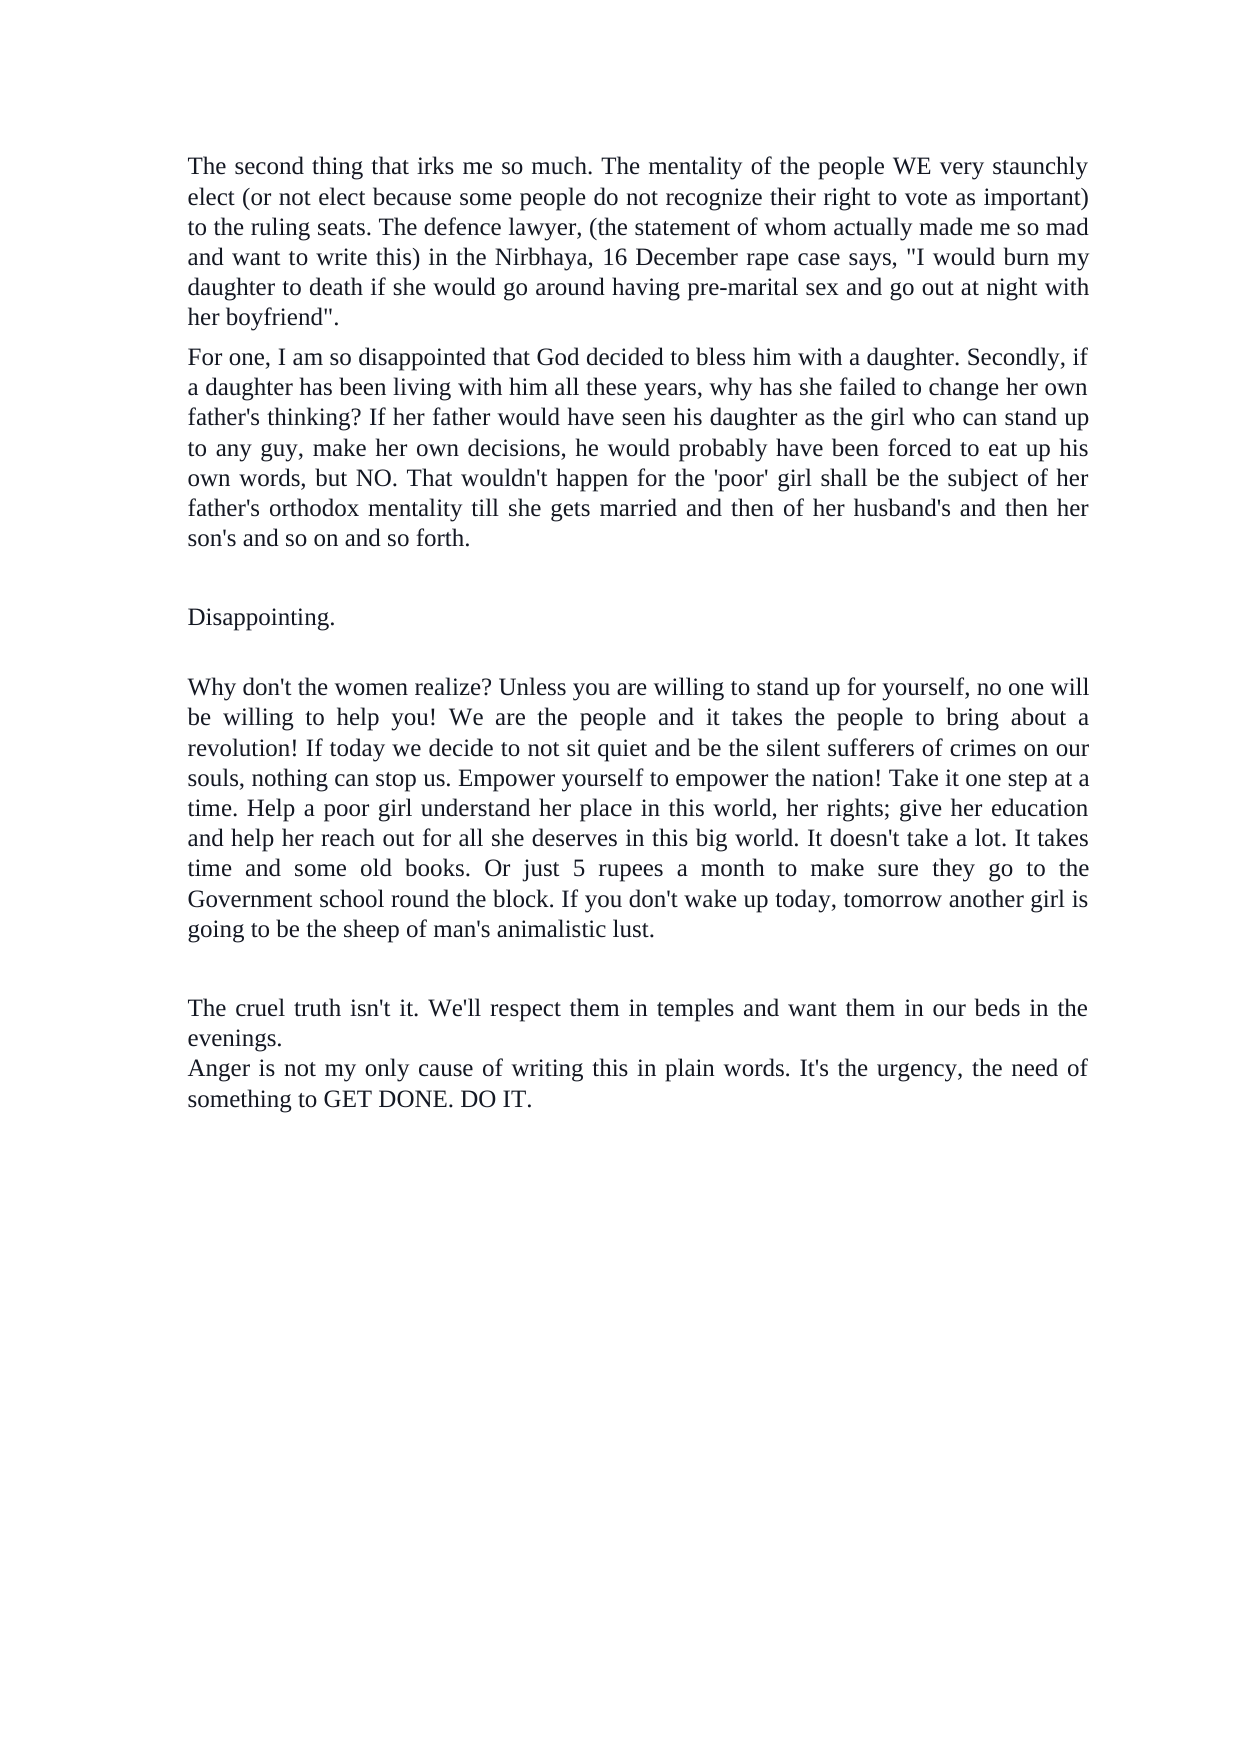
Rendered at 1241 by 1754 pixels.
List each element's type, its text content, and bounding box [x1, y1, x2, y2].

text The second thing that irks me so much. The mentality of the people WE very staunchly elect (or not elect because some people do not recognize their right to vote as important) to the ruling seats. The defence lawyer, (the statement of whom actually made me so mad and want to write this) in the Nirbhaya, 16 December rape case says, "I would burn my daughter to death if she would go around having pre-marital sex and go out at night with her boyfriend". [187, 150, 1090, 331]
text For one, I am so disappointed that God decided to bless him with a daughter. Secondly, if a daughter has been living with him all these years, why has she failed to change her own father's thinking? If her father would have seen his daughter as the girl who can stand up to any guy, make her own decisions, he would probably have been forced to eat up his own words, but NO. That wouldn't happen for the 'poor' girl shall be the subject of her father's orthodox mentality till she gets married and then of her husband's and then her son's and so on and so forth. [187, 341, 1090, 552]
text Why don't the women realize? Unless you are willing to stand up for yourself, no one will be willing to help you! We are the people and it takes the people to bring about a revolution! If today we decide to not sit quiet and be the silent sufferers of crimes on our souls, nothing can stop us. Empower yourself to empower the nation! Take it one step at a time. Help a poor girl understand her place in this world, her rights; give her education and help her reach out for all she deserves in this big world. It doesn't take a lot. It takes time and some old books. Or just 5 rupees a month to make sure they go to the Government school round the block. If you don't wake up today, tomorrow another girl is going to be the sheep of man's animalistic lust. [187, 671, 1090, 943]
text Disappointing. [187, 601, 1090, 661]
text The cruel truth isn't it. We'll respect them in temples and want them in our beds in the evenings. Anger is not my only cause of writing this in plain words. It's the urgency, the need of something to GET DONE. DO IT. [187, 992, 1090, 1112]
